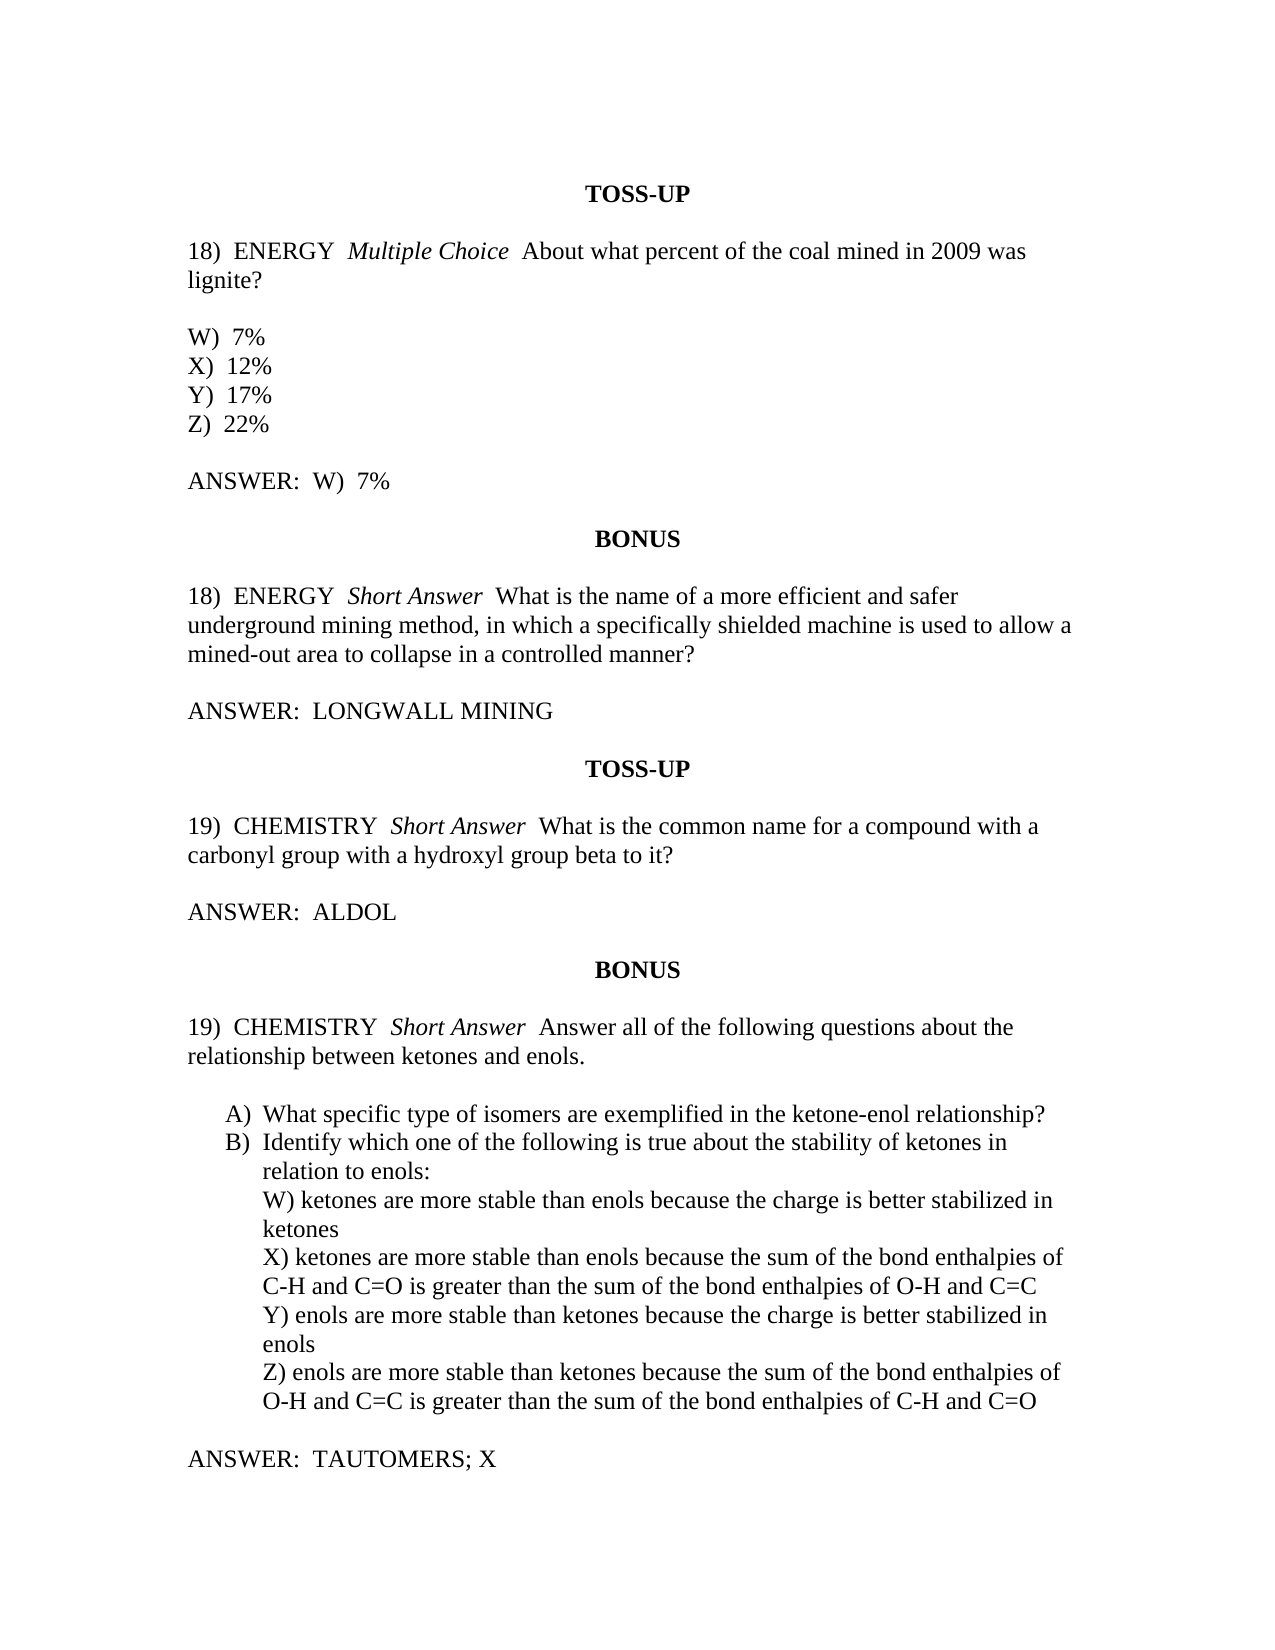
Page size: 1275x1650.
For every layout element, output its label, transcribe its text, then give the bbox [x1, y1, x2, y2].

list Z) enols are more stable than ketones because the sum of the bond enthalpies of O-H and C=C is greater than the sum of the bond enthalpies of C-H and C=O [262, 1357, 1087, 1415]
text ANSWER: TAUTOMERS; X [187, 1444, 1087, 1472]
list Y) enols are more stable than ketones because the charge is better stabilized in enols [262, 1300, 1087, 1357]
text ANSWER: LONGWALL MINING [187, 696, 1087, 725]
text TOSS-UP [187, 754, 1087, 782]
text BONUS [187, 524, 1087, 552]
list Identify which one of the following is true about the stability of ketones in relation to enols: [225, 1127, 1087, 1185]
text ANSWER: W) 7% [187, 466, 1087, 495]
text TOSS-UP [187, 179, 1087, 207]
list X) ketones are more stable than enols because the sum of the bond enthalpies of C-H and C=O is greater than the sum of the bond enthalpies of O-H and C=C [262, 1242, 1087, 1300]
text ANSWER: ALDOL [187, 897, 1087, 926]
text BONUS [187, 955, 1087, 984]
text Z) 22% [187, 409, 1087, 437]
list W) ketones are more stable than enols because the charge is better stabilized in ketones [262, 1185, 1087, 1242]
text Y) 17% [187, 380, 1087, 409]
text 19) CHEMISTRY Short Answer Answer all of the following questions about the relationship between ketones and enols. [187, 1012, 1087, 1070]
text 18) ENERGY Short Answer What is the name of a more efficient and safer underground mining method, in which a specifically shielded machine is used to allow a mined-out area to collapse in a controlled manner? [187, 581, 1087, 667]
text W) 7% [187, 322, 1087, 351]
list What specific type of isomers are exemplified in the ketone-enol relationship? [225, 1099, 1087, 1127]
text 18) ENERGY Multiple Choice About what percent of the coal mined in 2009 was lignite? [187, 236, 1087, 294]
text X) 12% [187, 351, 1087, 380]
text 19) CHEMISTRY Short Answer What is the common name for a compound with a carbonyl group with a hydroxyl group beta to it? [187, 811, 1087, 869]
